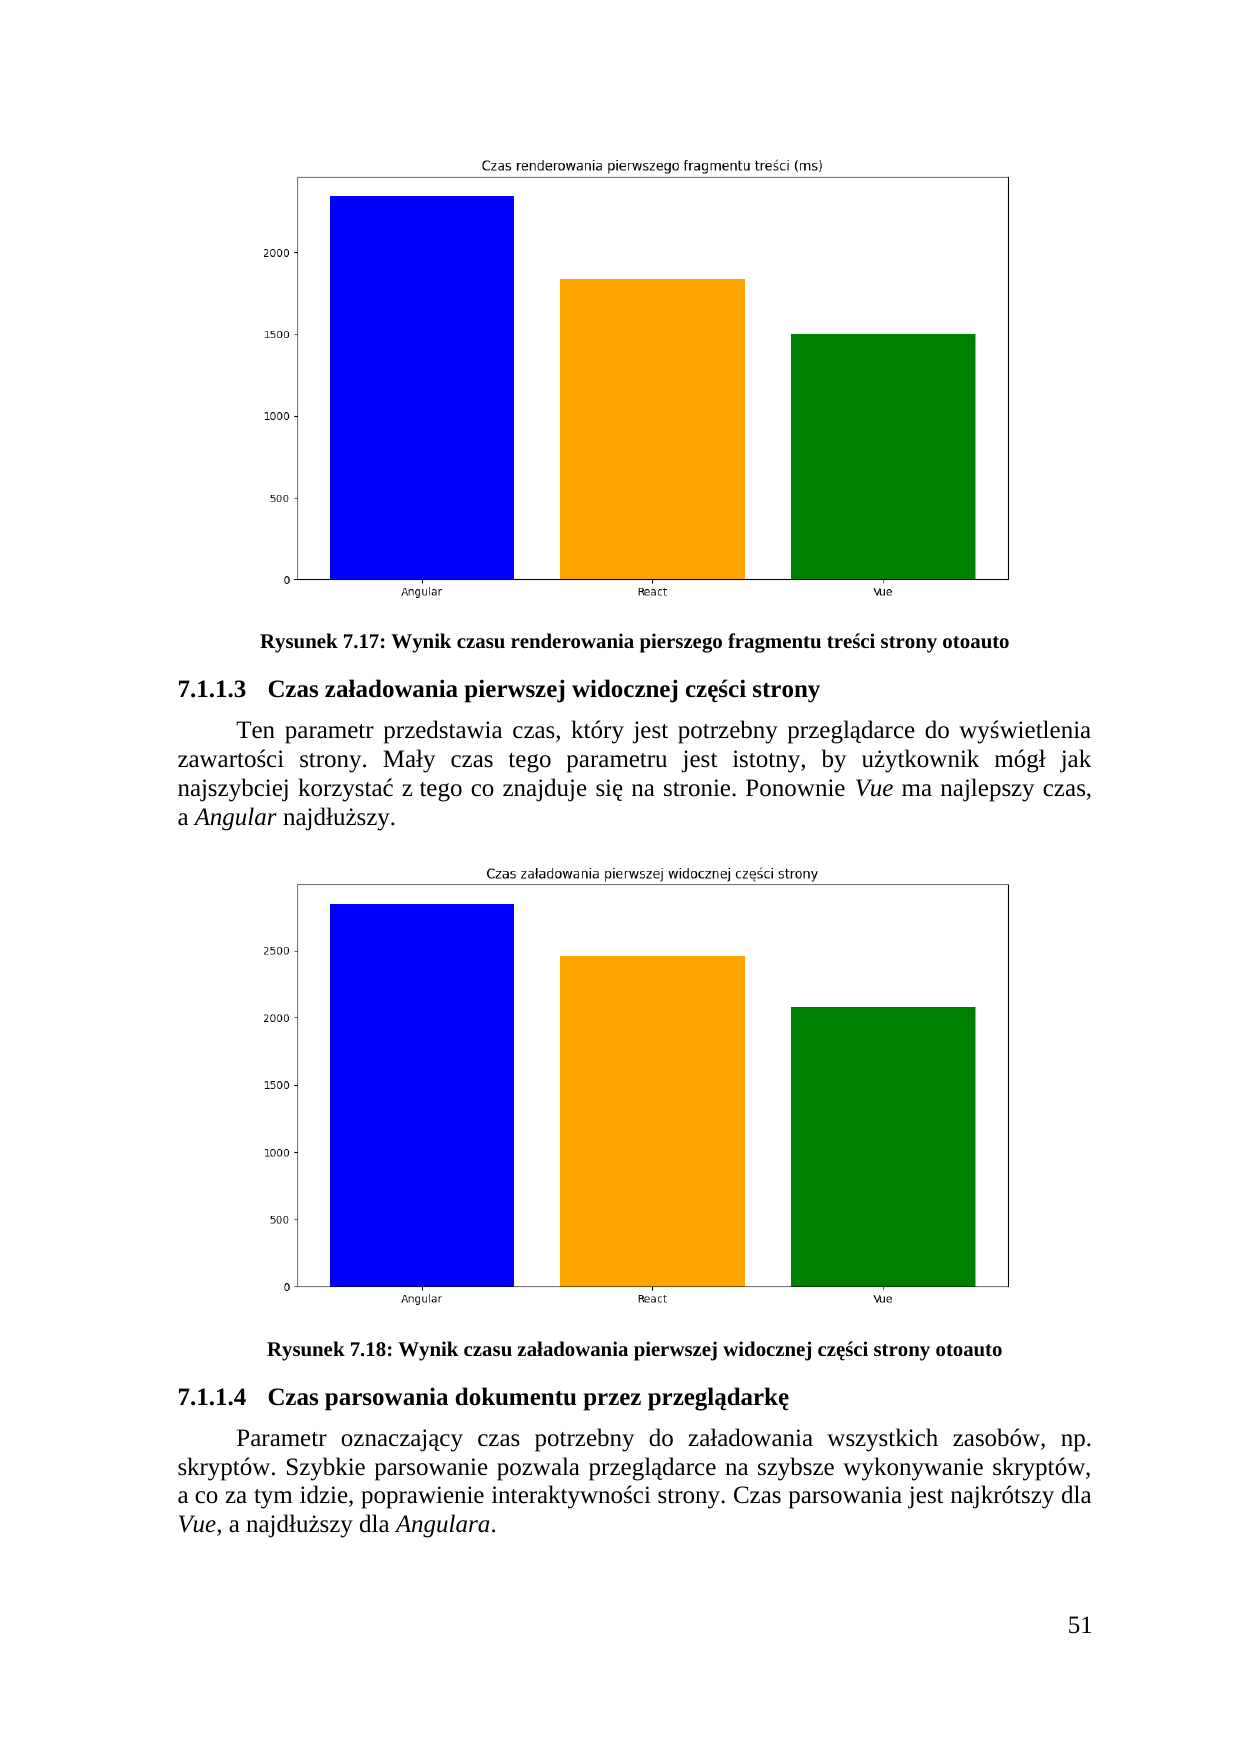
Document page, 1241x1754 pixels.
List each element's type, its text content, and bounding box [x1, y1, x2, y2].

subtitle Czas parsowania dokumentu przez przeglądarkę [177, 1382, 1092, 1410]
picture [251, 147, 1019, 609]
text Ten parametr przedstawia czas, który jest potrzebny przeglądarce do wyświetlenia zawartości strony. Mały czas tego parametru jest istotny, by użytkownik mógł jak najszybciej korzystać z tego co znajduje się na stronie. Ponownie Vue ma najlepszy czas, a Angular najdłuższy. [177, 715, 1092, 830]
picture [251, 855, 1019, 1316]
text Parametr oznaczający czas potrzebny do załadowania wszystkich zasobów, np. skryptów. Szybkie parsowanie pozwala przeglądarce na szybsze wykonywanie skryptów, a co za tym idzie, poprawienie interaktywności strony. Czas parsowania jest najkrótszy dla Vue, a najdłuższy dla Angulara. [177, 1423, 1092, 1538]
subtitle Czas załadowania pierwszej widocznej części strony [177, 674, 1092, 703]
